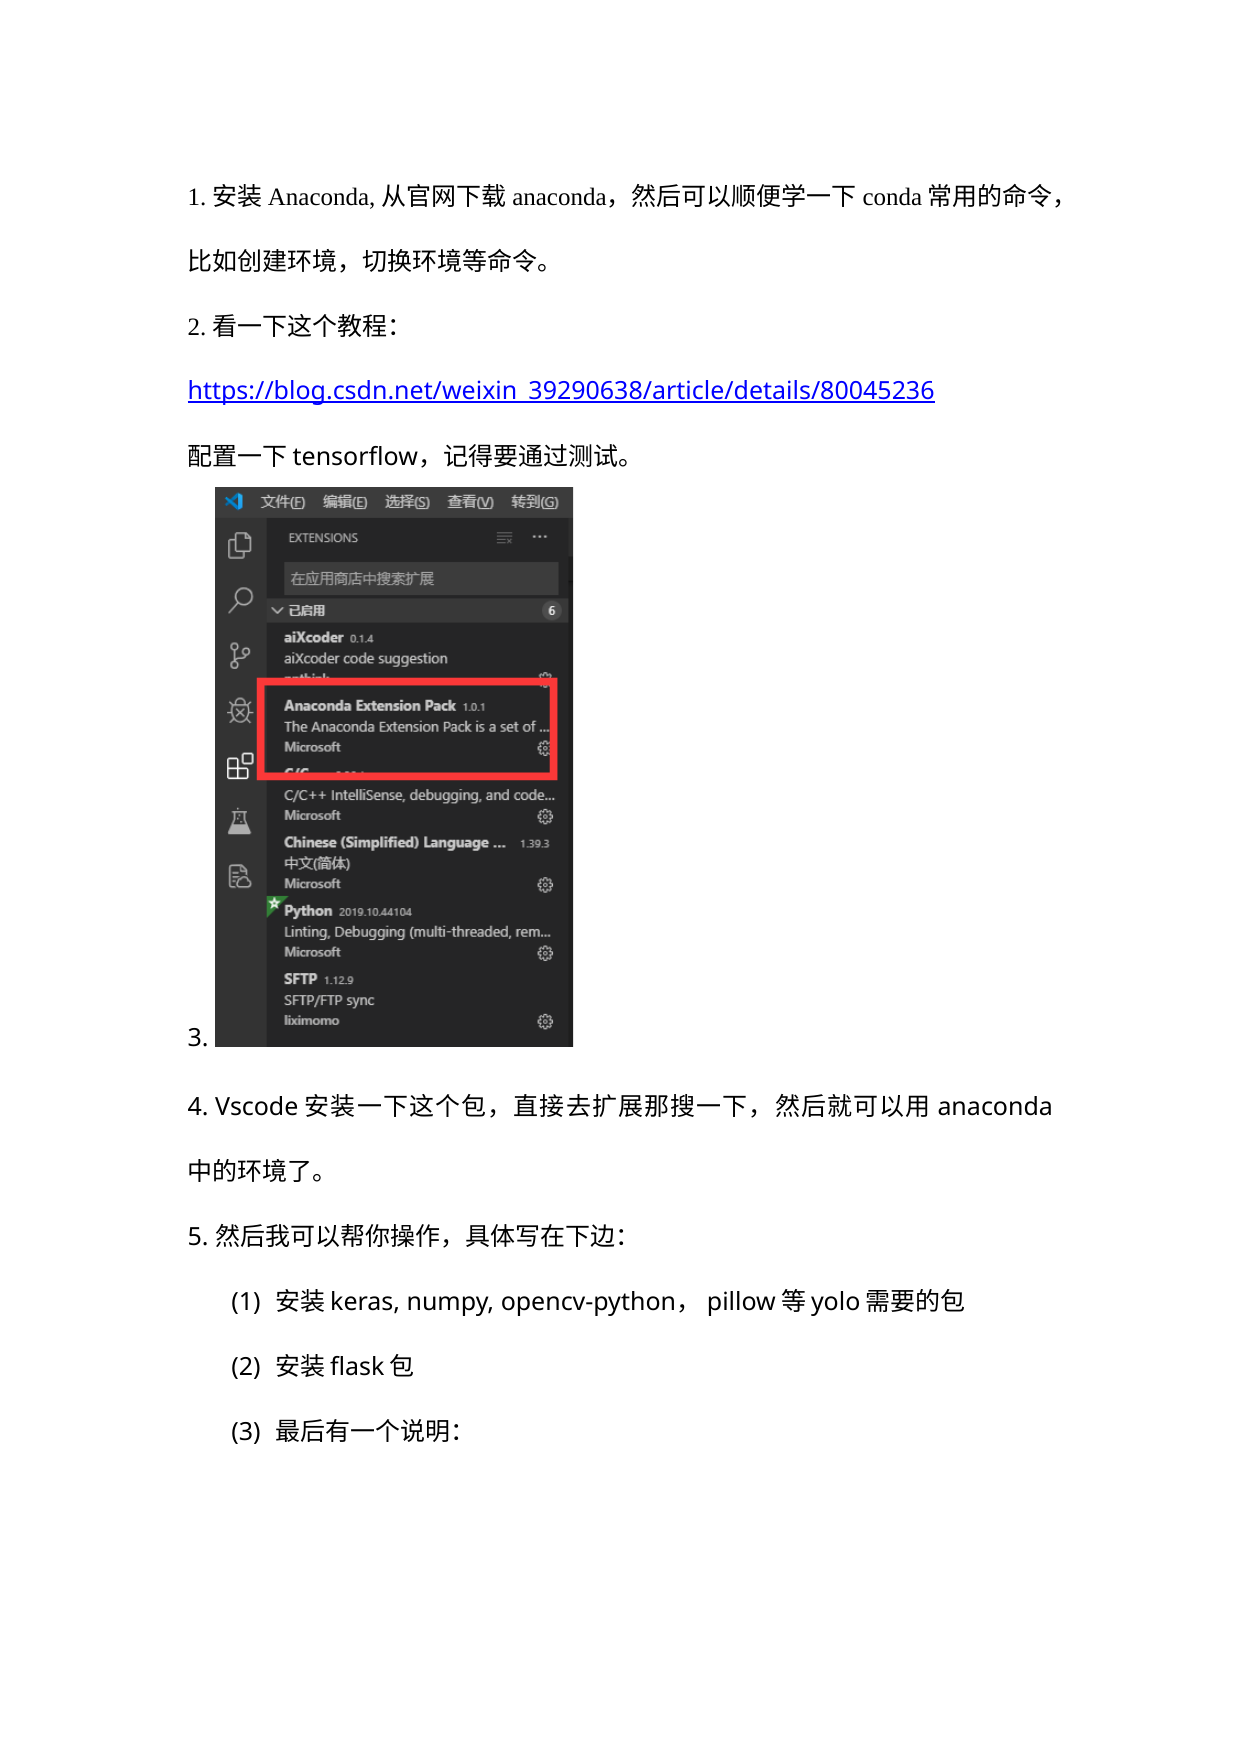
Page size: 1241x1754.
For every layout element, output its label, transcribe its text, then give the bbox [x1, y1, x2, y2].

list 安装Anaconda, 从官网下载anaconda，然后可以顺便学一下conda常用的命令，比如创建环境，切换环境等命令。 [187, 162, 1053, 292]
list 安装keras, numpy, opencv-python， pillow等yolo需要的包 [231, 1267, 1053, 1332]
list 安装flask包 [231, 1332, 1053, 1397]
picture [215, 487, 574, 1047]
list 看一下这个教程： [187, 292, 1053, 357]
list 配置一下tensorflow，记得要通过测试。 [187, 422, 1053, 487]
list 然后我可以帮你操作，具体写在下边： [187, 1202, 1053, 1267]
list 最后有一个说明： [231, 1397, 1053, 1462]
list https://blog.csdn.net/weixin_39290638/article/details/80045236 [187, 357, 1053, 422]
list Vscode安装一下这个包，直接去扩展那搜一下，然后就可以用anaconda中的环境了。 [187, 1072, 1053, 1202]
